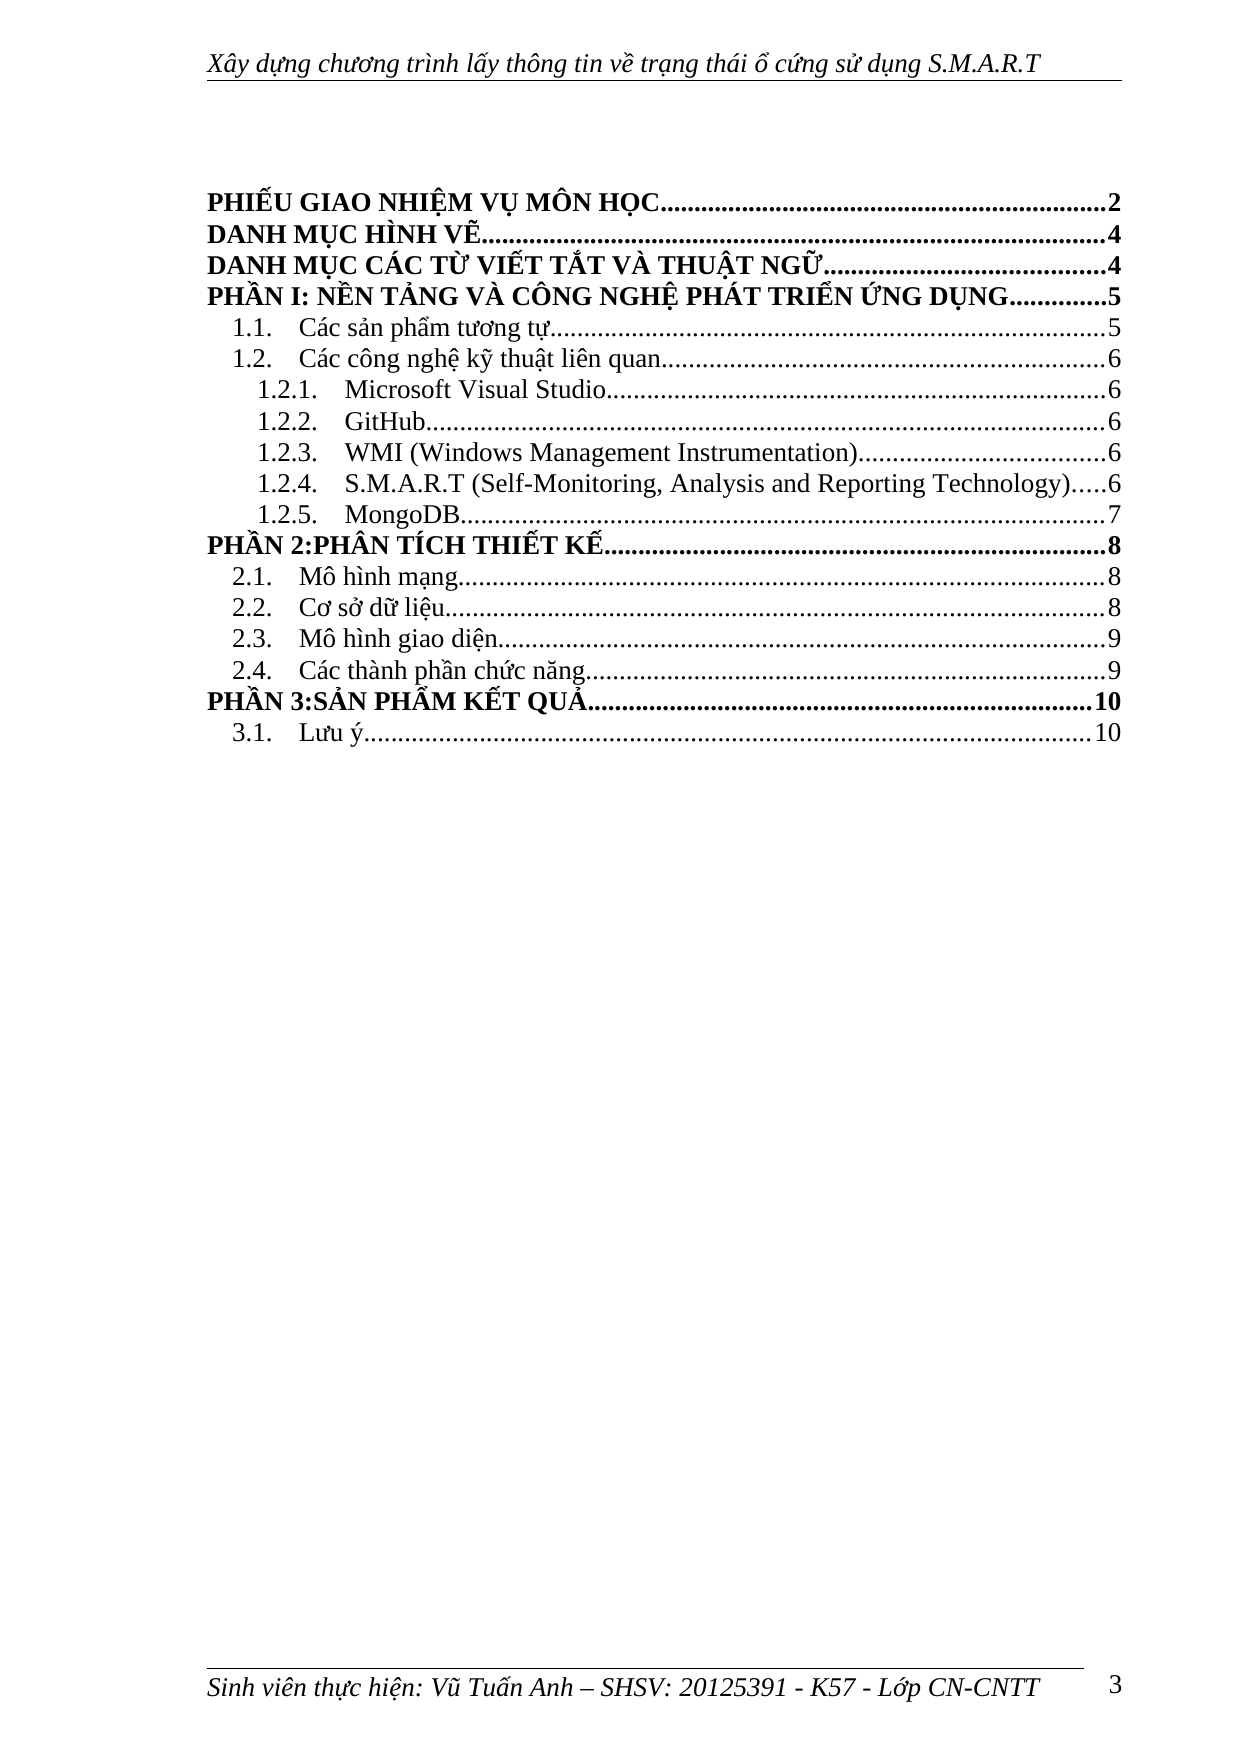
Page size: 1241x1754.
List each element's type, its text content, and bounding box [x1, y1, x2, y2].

text 2.4. Các thành phần chức năng 9 [232, 654, 1122, 685]
text PHIẾU GIAO NHIỆM VỤ MÔN HỌC 2 [207, 187, 1122, 218]
text 1.1. Các sản phẩm tương tự 5 [232, 311, 1122, 342]
text DANH MỤC HÌNH VẼ 4 [207, 218, 1122, 249]
text PHẦN 2:PHÂN TÍCH THIẾT KẾ 8 [207, 529, 1122, 560]
text PHẦN 3:SẢN PHẨM KẾT QUẢ 10 [207, 685, 1122, 716]
text 1.2.4. S.M.A.R.T (Self-Monitoring, Analysis and Reporting Technology) 6 [257, 467, 1122, 498]
text 1.2. Các công nghệ kỹ thuật liên quan 6 [232, 342, 1122, 373]
text PHẦN I: NỀN TẢNG VÀ CÔNG NGHỆ PHÁT TRIỂN ỨNG DỤNG 5 [207, 280, 1122, 311]
text 2.3. Mô hình giao diện 9 [232, 623, 1122, 654]
text 1.2.2. GitHub 6 [257, 404, 1122, 436]
text 1.2.5. MongoDB 7 [257, 498, 1122, 529]
text 3.1. Lưu ý 10 [232, 716, 1122, 747]
text 2.1. Mô hình mạng 8 [232, 560, 1122, 591]
text 1.2.3. WMI (Windows Management Instrumentation) 6 [257, 436, 1122, 467]
text DANH MỤC CÁC TỪ VIẾT TẮT VÀ THUẬT NGỮ 4 [207, 249, 1122, 280]
text 1.2.1. Microsoft Visual Studio 6 [257, 373, 1122, 404]
text 2.2. Cơ sở dữ liệu 8 [232, 591, 1122, 623]
